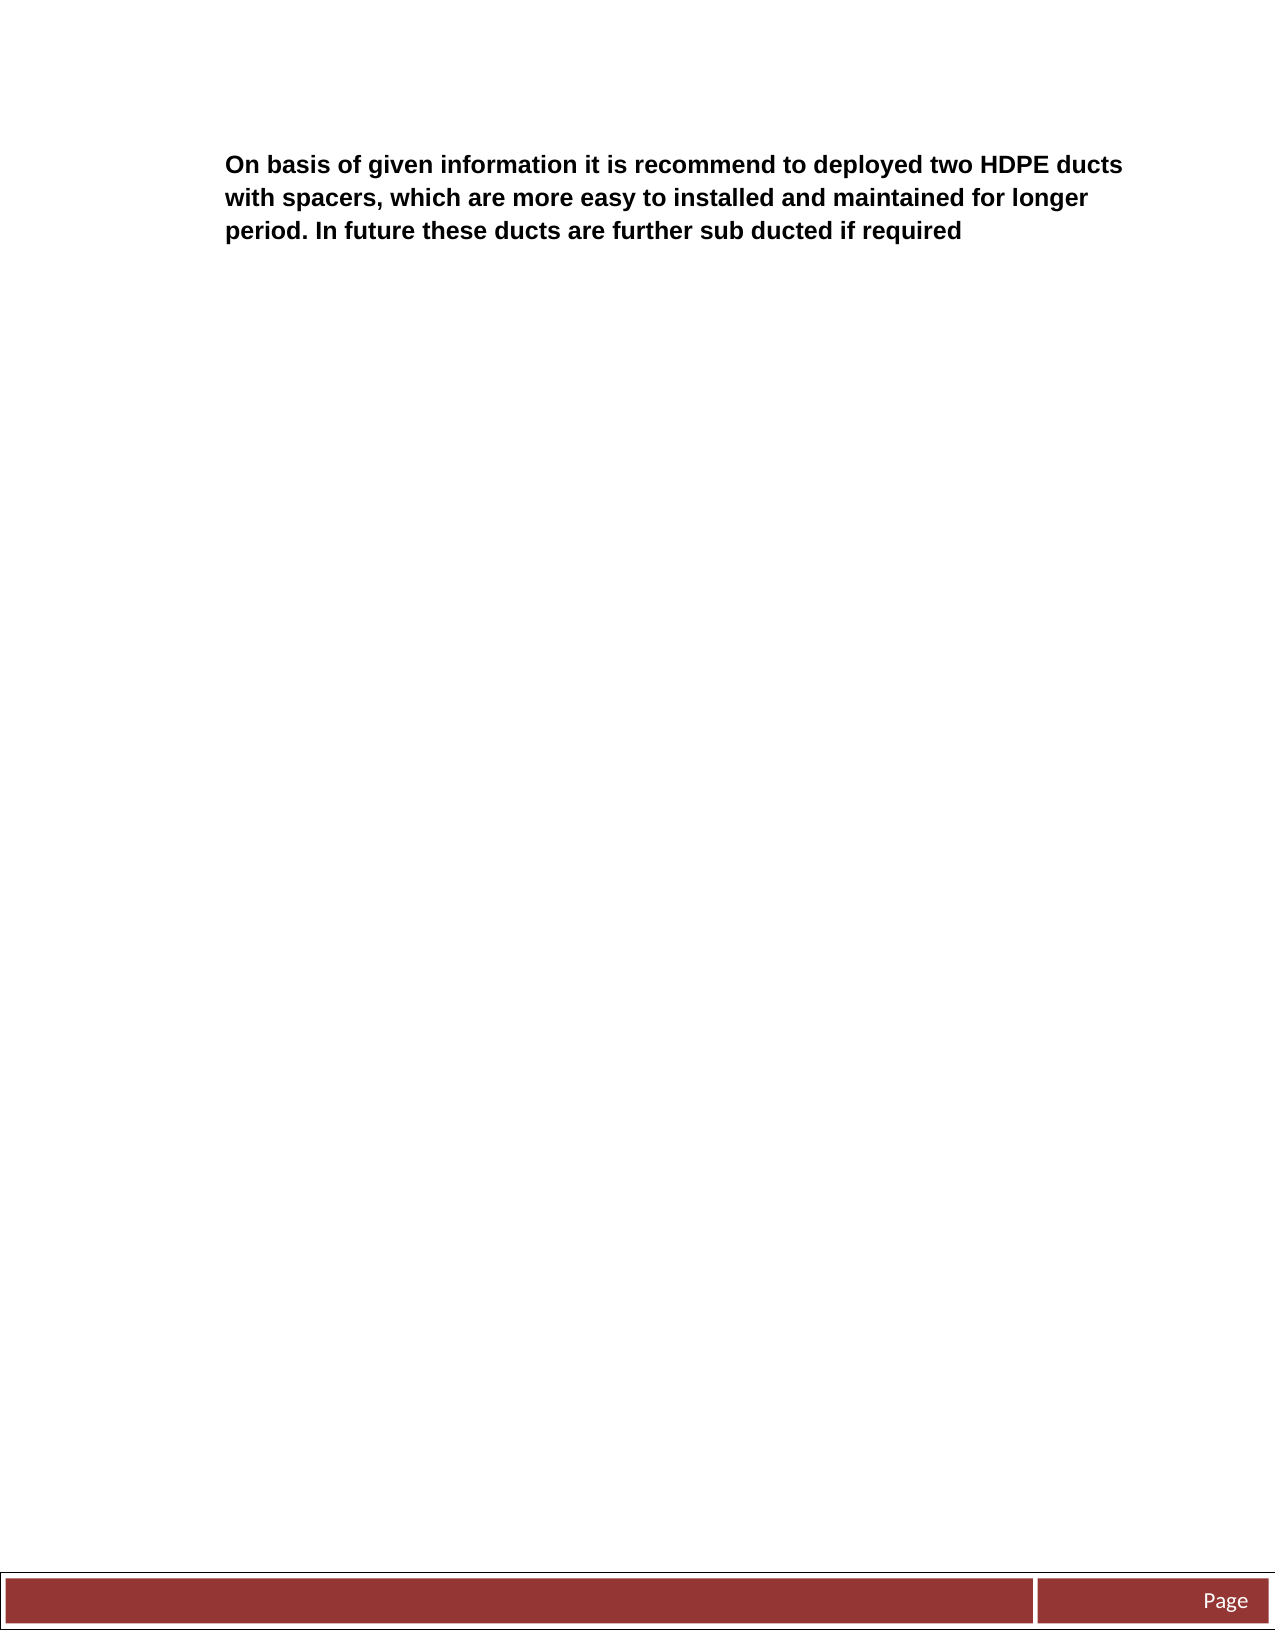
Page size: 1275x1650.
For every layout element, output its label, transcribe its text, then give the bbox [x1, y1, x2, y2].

list On basis of given information it is recommend to deployed two HDPE ducts with spacers, which are more easy to installed and maintained for longer period. In future these ducts are further sub ducted if required [225, 150, 1125, 245]
